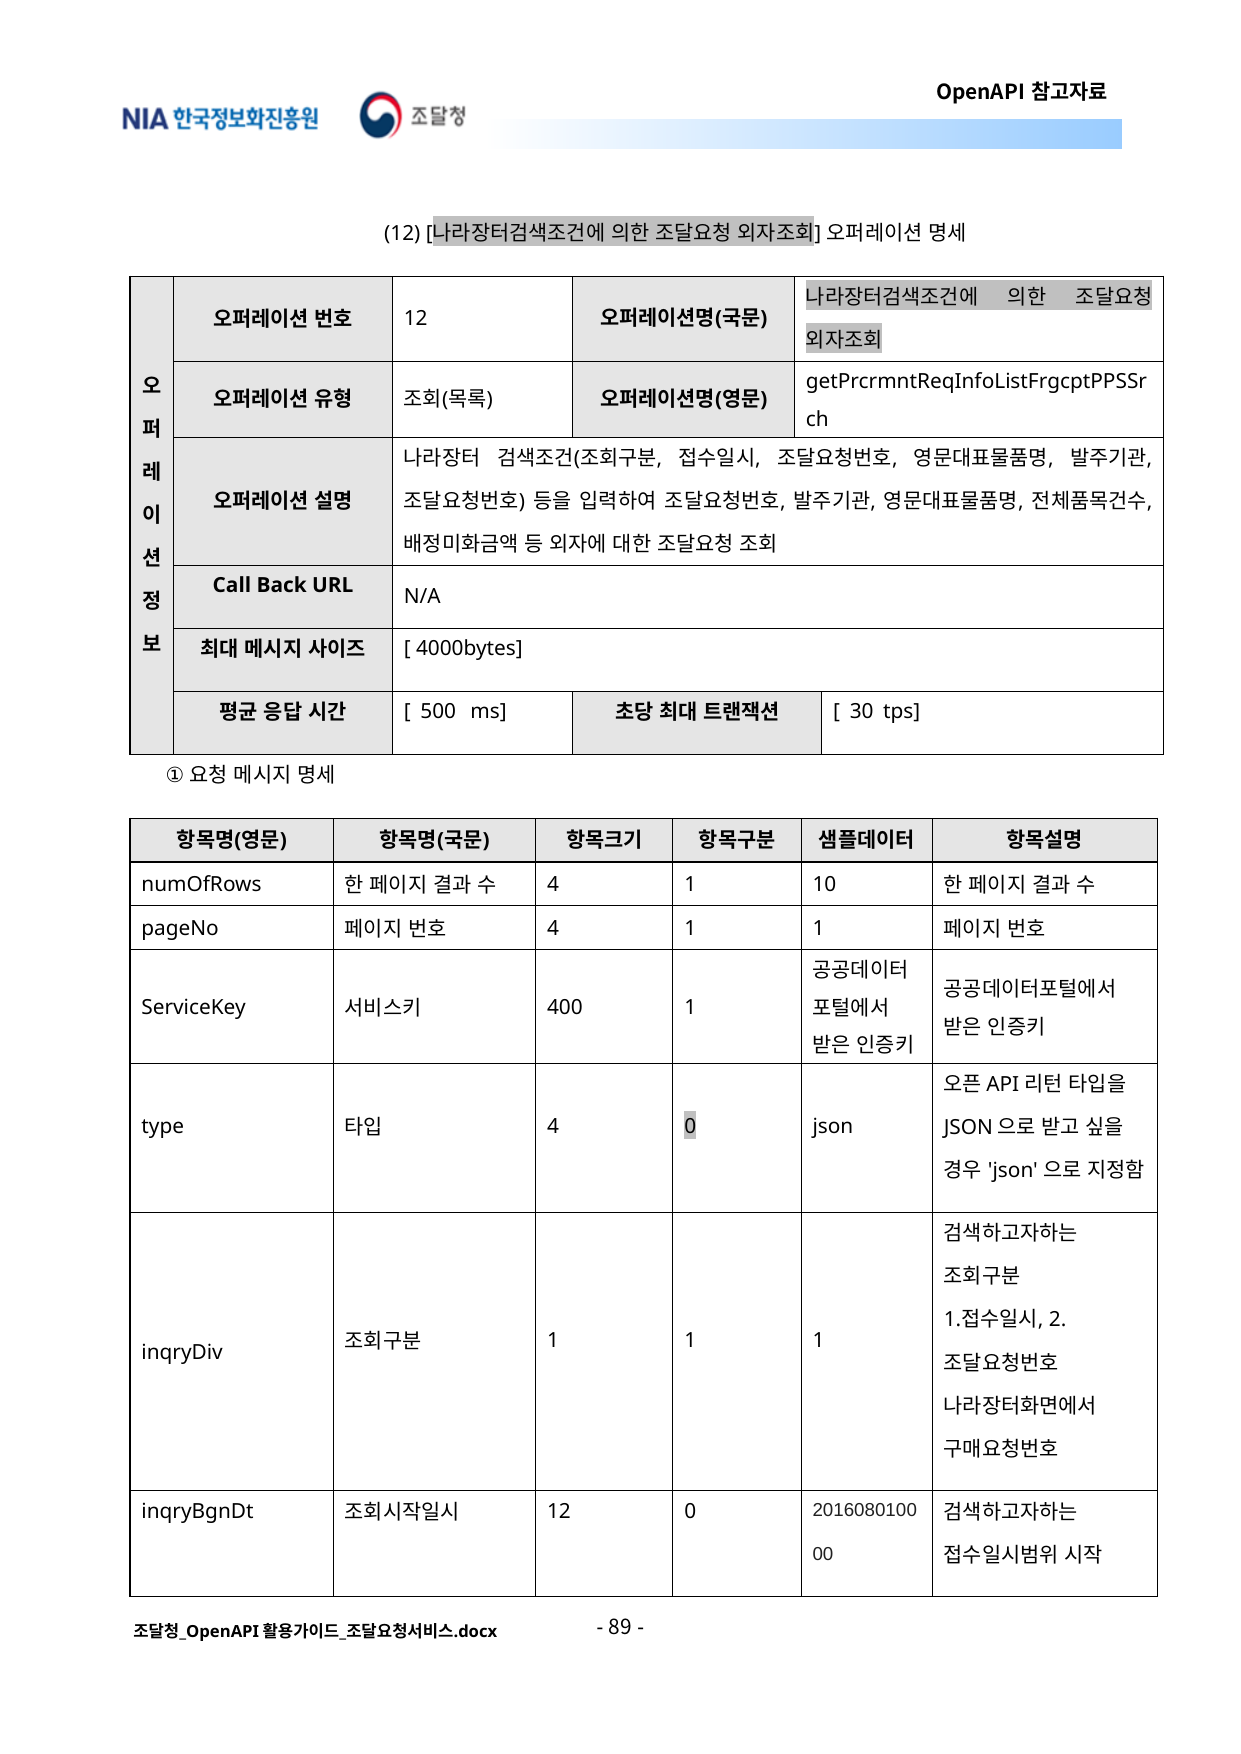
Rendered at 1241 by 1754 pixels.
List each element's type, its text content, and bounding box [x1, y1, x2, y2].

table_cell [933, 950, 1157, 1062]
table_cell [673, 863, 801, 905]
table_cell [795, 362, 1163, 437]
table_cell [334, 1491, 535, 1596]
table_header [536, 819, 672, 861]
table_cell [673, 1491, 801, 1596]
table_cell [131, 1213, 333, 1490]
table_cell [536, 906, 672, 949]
subtitle 요청 메시지 명세 [165, 755, 1122, 792]
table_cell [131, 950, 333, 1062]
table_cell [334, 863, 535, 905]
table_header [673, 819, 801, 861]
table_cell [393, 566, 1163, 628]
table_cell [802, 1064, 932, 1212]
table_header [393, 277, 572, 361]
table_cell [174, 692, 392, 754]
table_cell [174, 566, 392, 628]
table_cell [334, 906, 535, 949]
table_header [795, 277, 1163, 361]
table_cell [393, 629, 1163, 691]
picture [118, 88, 472, 145]
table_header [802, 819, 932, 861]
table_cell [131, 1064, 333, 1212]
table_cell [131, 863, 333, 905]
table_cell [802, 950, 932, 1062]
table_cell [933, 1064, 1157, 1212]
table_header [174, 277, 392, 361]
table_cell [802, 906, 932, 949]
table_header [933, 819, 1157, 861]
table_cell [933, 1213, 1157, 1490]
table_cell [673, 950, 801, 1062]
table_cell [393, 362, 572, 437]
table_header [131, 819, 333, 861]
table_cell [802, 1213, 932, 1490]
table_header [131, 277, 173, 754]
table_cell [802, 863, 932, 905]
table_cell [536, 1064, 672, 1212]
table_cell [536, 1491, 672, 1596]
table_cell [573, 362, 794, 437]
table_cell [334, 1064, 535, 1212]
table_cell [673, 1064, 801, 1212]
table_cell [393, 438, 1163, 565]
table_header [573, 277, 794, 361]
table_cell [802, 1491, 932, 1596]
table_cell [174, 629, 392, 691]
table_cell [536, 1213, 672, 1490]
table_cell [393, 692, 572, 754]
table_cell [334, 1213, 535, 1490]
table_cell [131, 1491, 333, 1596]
subtitle [나라장터검색조건에 의한 조달요청 외자조회] 오퍼레이션 명세 [384, 213, 1122, 250]
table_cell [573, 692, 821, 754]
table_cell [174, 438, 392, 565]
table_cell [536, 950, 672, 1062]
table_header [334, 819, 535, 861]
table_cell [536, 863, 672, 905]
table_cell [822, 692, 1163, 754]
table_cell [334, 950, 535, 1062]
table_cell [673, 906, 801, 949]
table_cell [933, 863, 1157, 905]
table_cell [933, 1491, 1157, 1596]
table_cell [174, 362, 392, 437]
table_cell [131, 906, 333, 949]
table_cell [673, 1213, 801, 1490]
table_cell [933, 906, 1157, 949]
